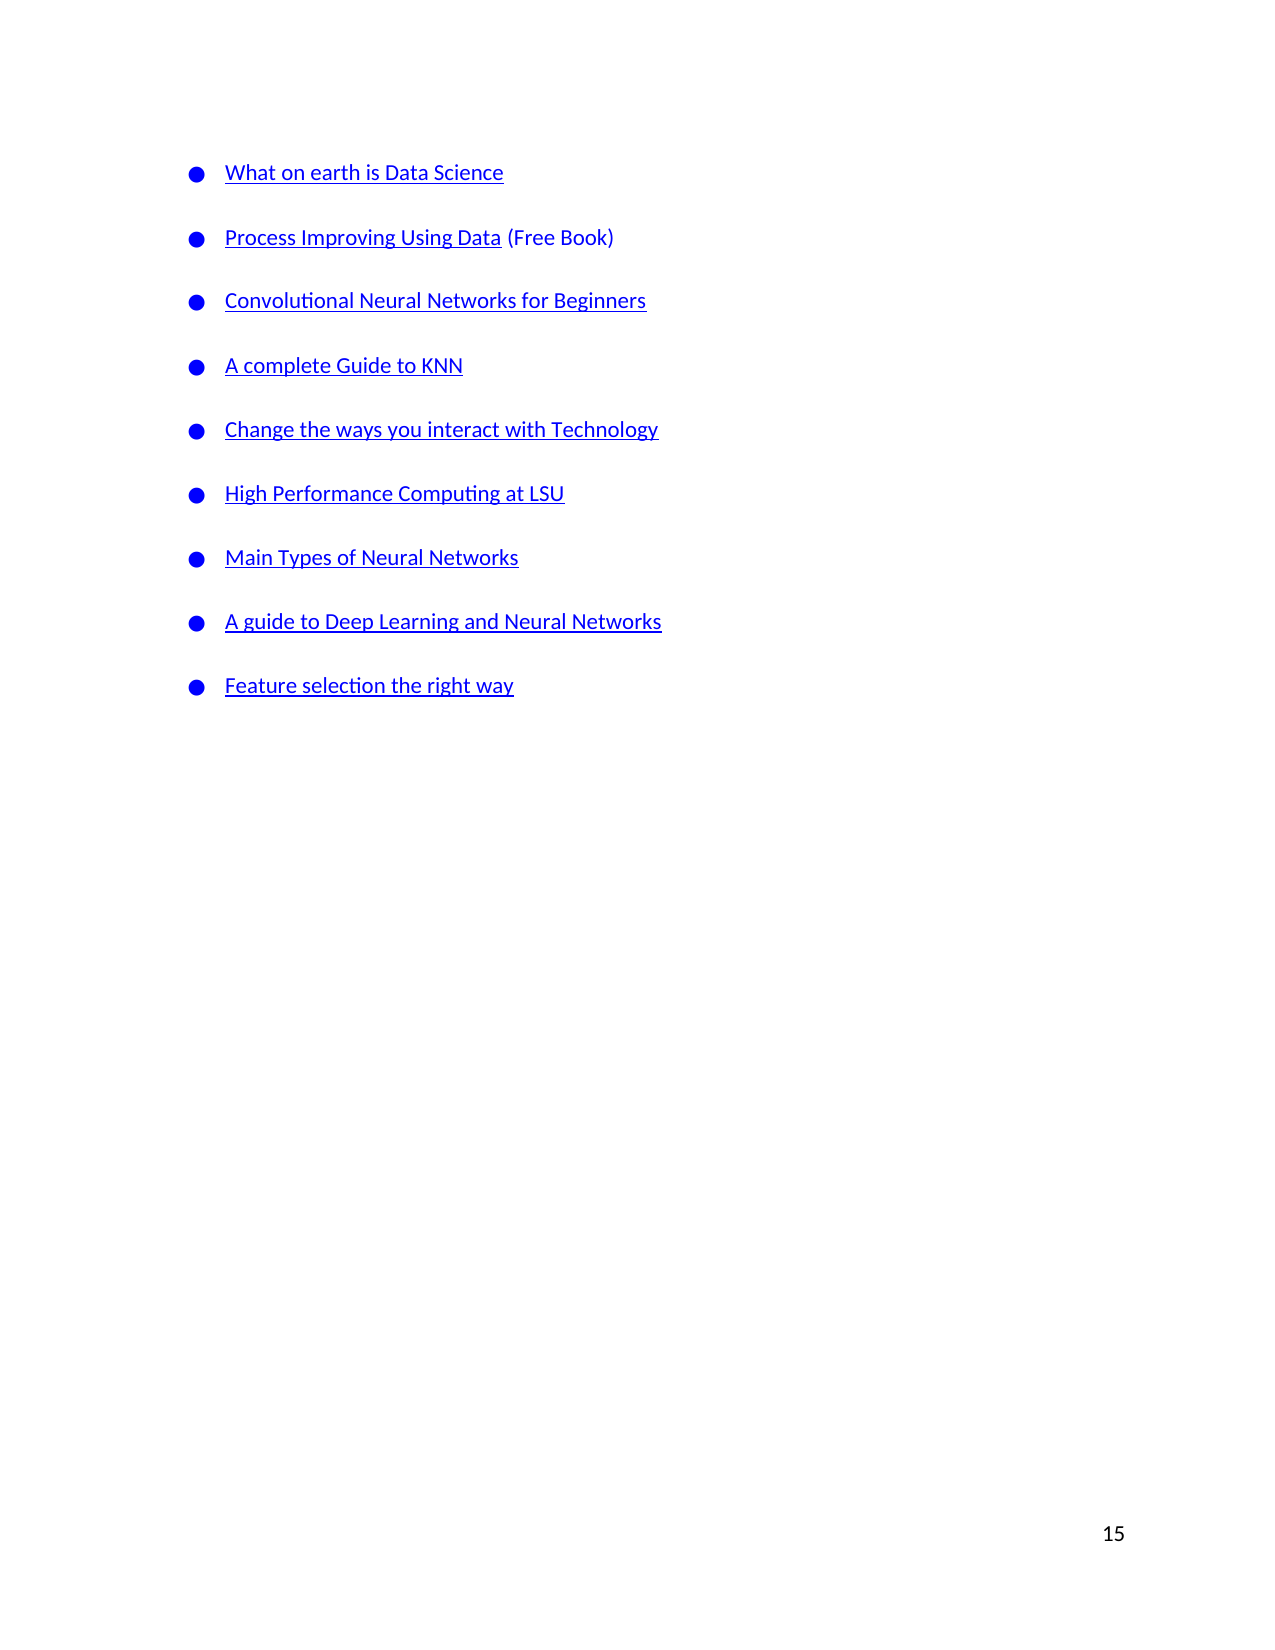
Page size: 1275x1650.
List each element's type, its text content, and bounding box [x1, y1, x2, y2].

list Process Improving Using Data (Free Book) [187, 214, 1125, 257]
list Convolutional Neural Networks for Beginners [187, 278, 1125, 321]
list High Performance Computing at LSU [187, 470, 1125, 513]
list Change the ways you interact with Technology [187, 406, 1125, 449]
list A complete Guide to KNN [187, 342, 1125, 385]
list Feature selection the right way [187, 662, 1125, 705]
list What on earth is Data Science [187, 150, 1125, 193]
list Main Types of Neural Networks [187, 534, 1125, 577]
list A guide to Deep Learning and Neural Networks [187, 598, 1125, 641]
